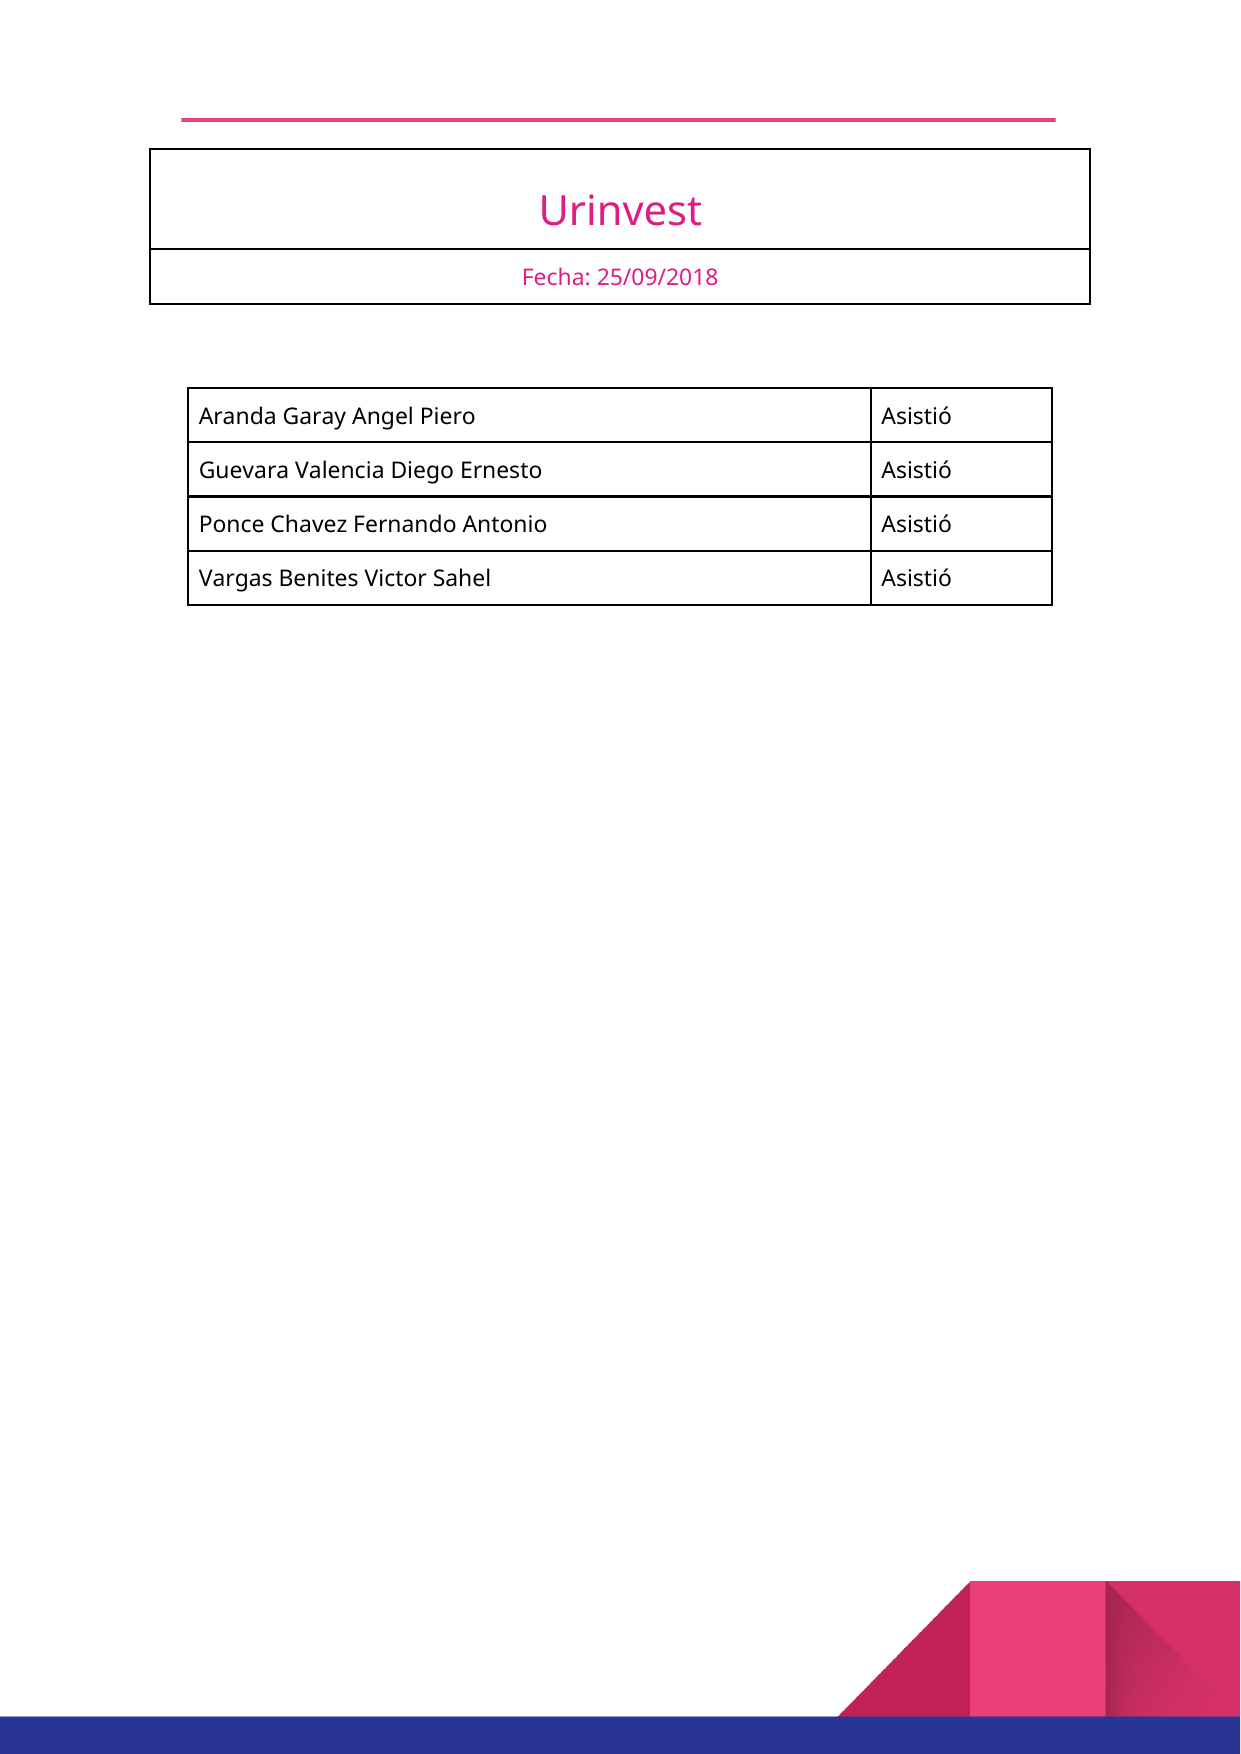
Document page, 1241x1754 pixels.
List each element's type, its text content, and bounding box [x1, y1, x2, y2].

table_cell Asistió [872, 443, 1051, 495]
table_header Asistió [872, 389, 1051, 441]
table_cell Fecha: 25/09/2018 [151, 250, 1089, 302]
picture [0, 1579, 1241, 1754]
table_cell Asistió [872, 552, 1051, 604]
table_cell Vargas Benites Victor Sahel [189, 552, 870, 604]
table_header Urinvest [151, 150, 1089, 248]
picture [181, 118, 1056, 122]
table_cell Ponce Chavez Fernando Antonio [189, 498, 870, 549]
table_header Aranda Garay Angel Piero [189, 389, 870, 441]
table_cell Asistió [872, 498, 1051, 549]
table_cell Guevara Valencia Diego Ernesto [189, 443, 870, 495]
